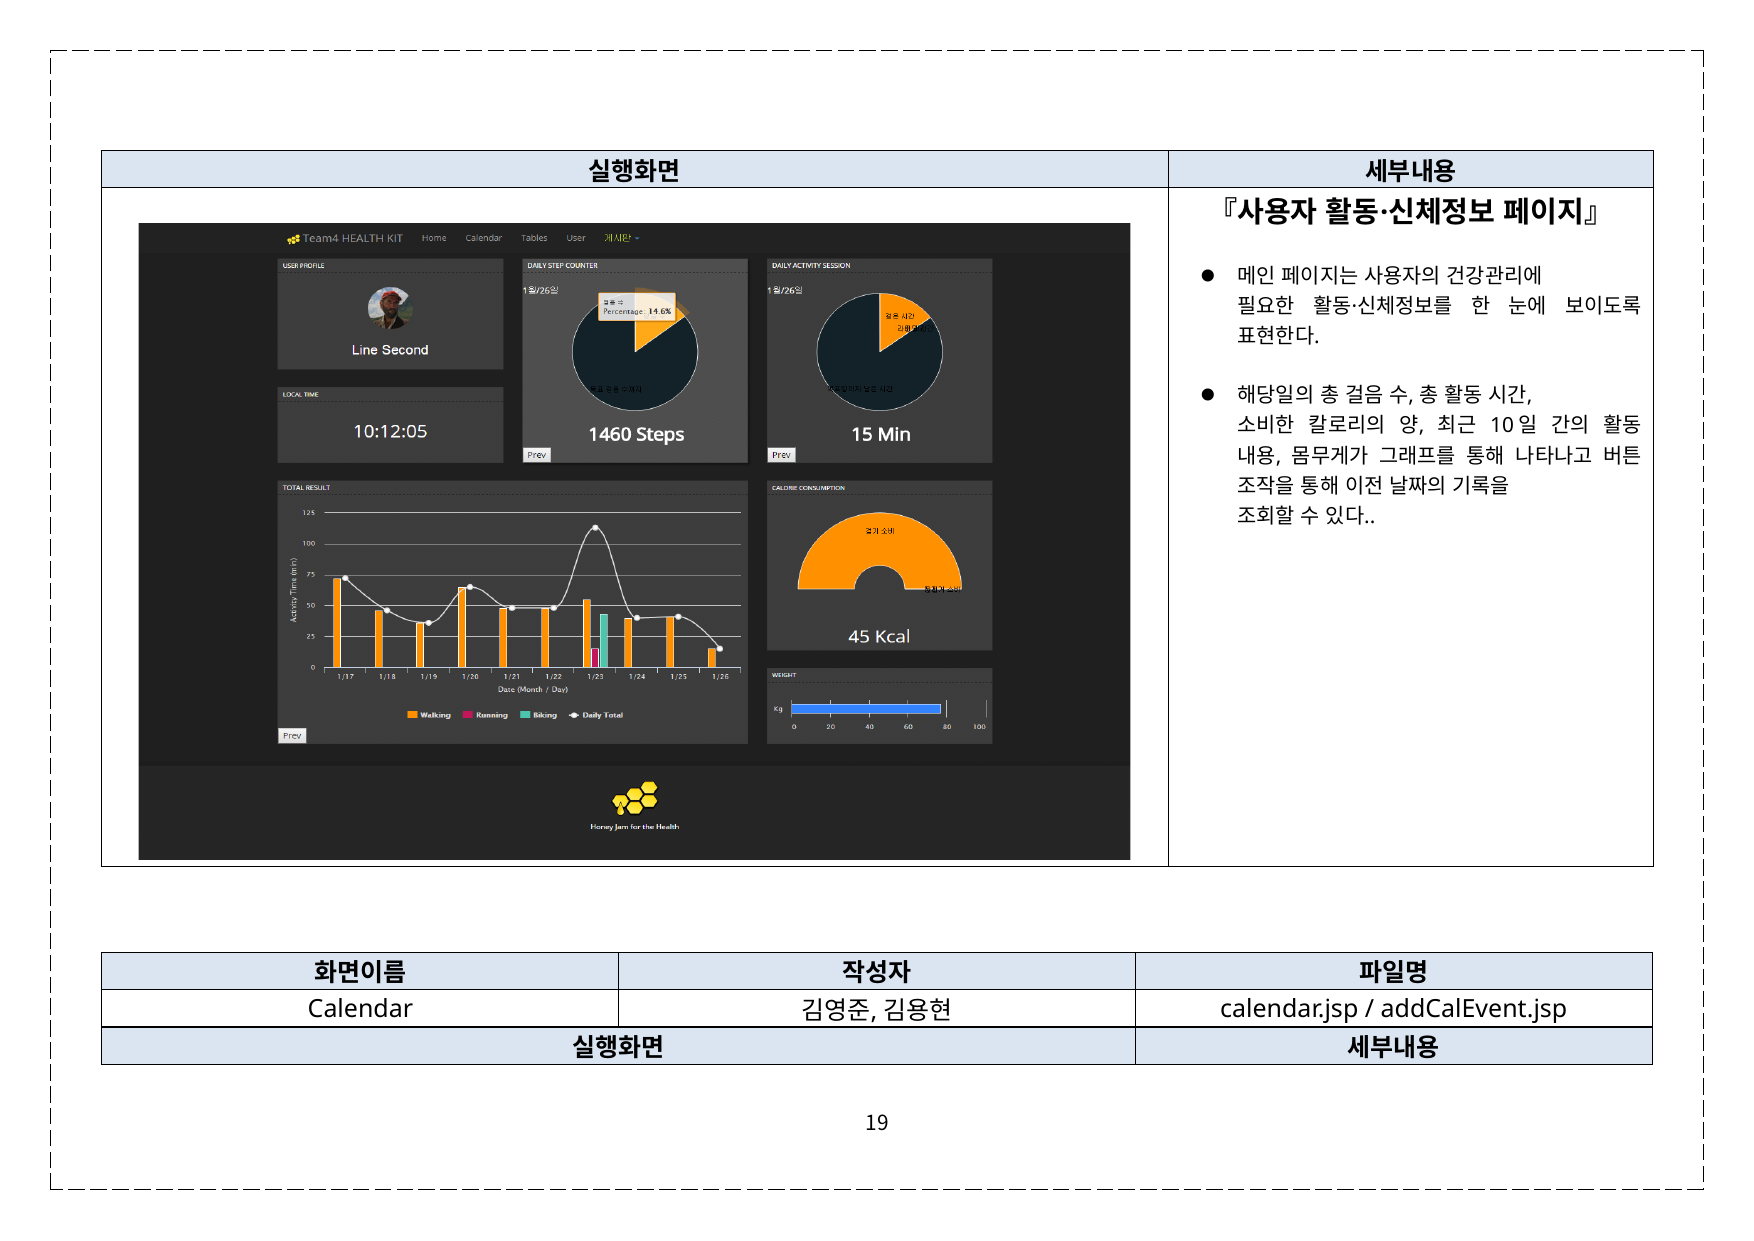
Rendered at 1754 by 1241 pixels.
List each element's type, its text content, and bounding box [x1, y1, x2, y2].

table_cell 김영준, 김용현 [619, 990, 1135, 1026]
table_cell calendar.jsp / addCalEvent.jsp [1136, 990, 1652, 1026]
table_header 작성자 [619, 953, 1135, 989]
table_cell 세부내용 [1169, 151, 1653, 187]
table_cell 『사용자 활동·신체정보 페이지』 메인 페이지는 사용자의 건강관리에 필요한 활동·신체정보를 한 눈에 보이도록 표현한다. 해당일의 총 걸음 수, 총 활동 시간, 소비한 칼로리의 양, 최근 10일 간의 활동 내용, 몸무게가 그래프를 통해 나타나고 버튼 조작을 통해 이전 날짜의 기록을 조회할 수 있다.. [1169, 188, 1653, 866]
table_header 파일명 [1136, 953, 1652, 989]
picture [138, 223, 1131, 860]
table_cell 세부내용 [1136, 1028, 1652, 1064]
table_header 화면이름 [102, 953, 618, 989]
table_cell 실행화면 [102, 151, 1168, 187]
table_cell 실행화면 [102, 1028, 1135, 1064]
table_cell [102, 188, 1168, 866]
table_cell Calendar [102, 990, 618, 1026]
